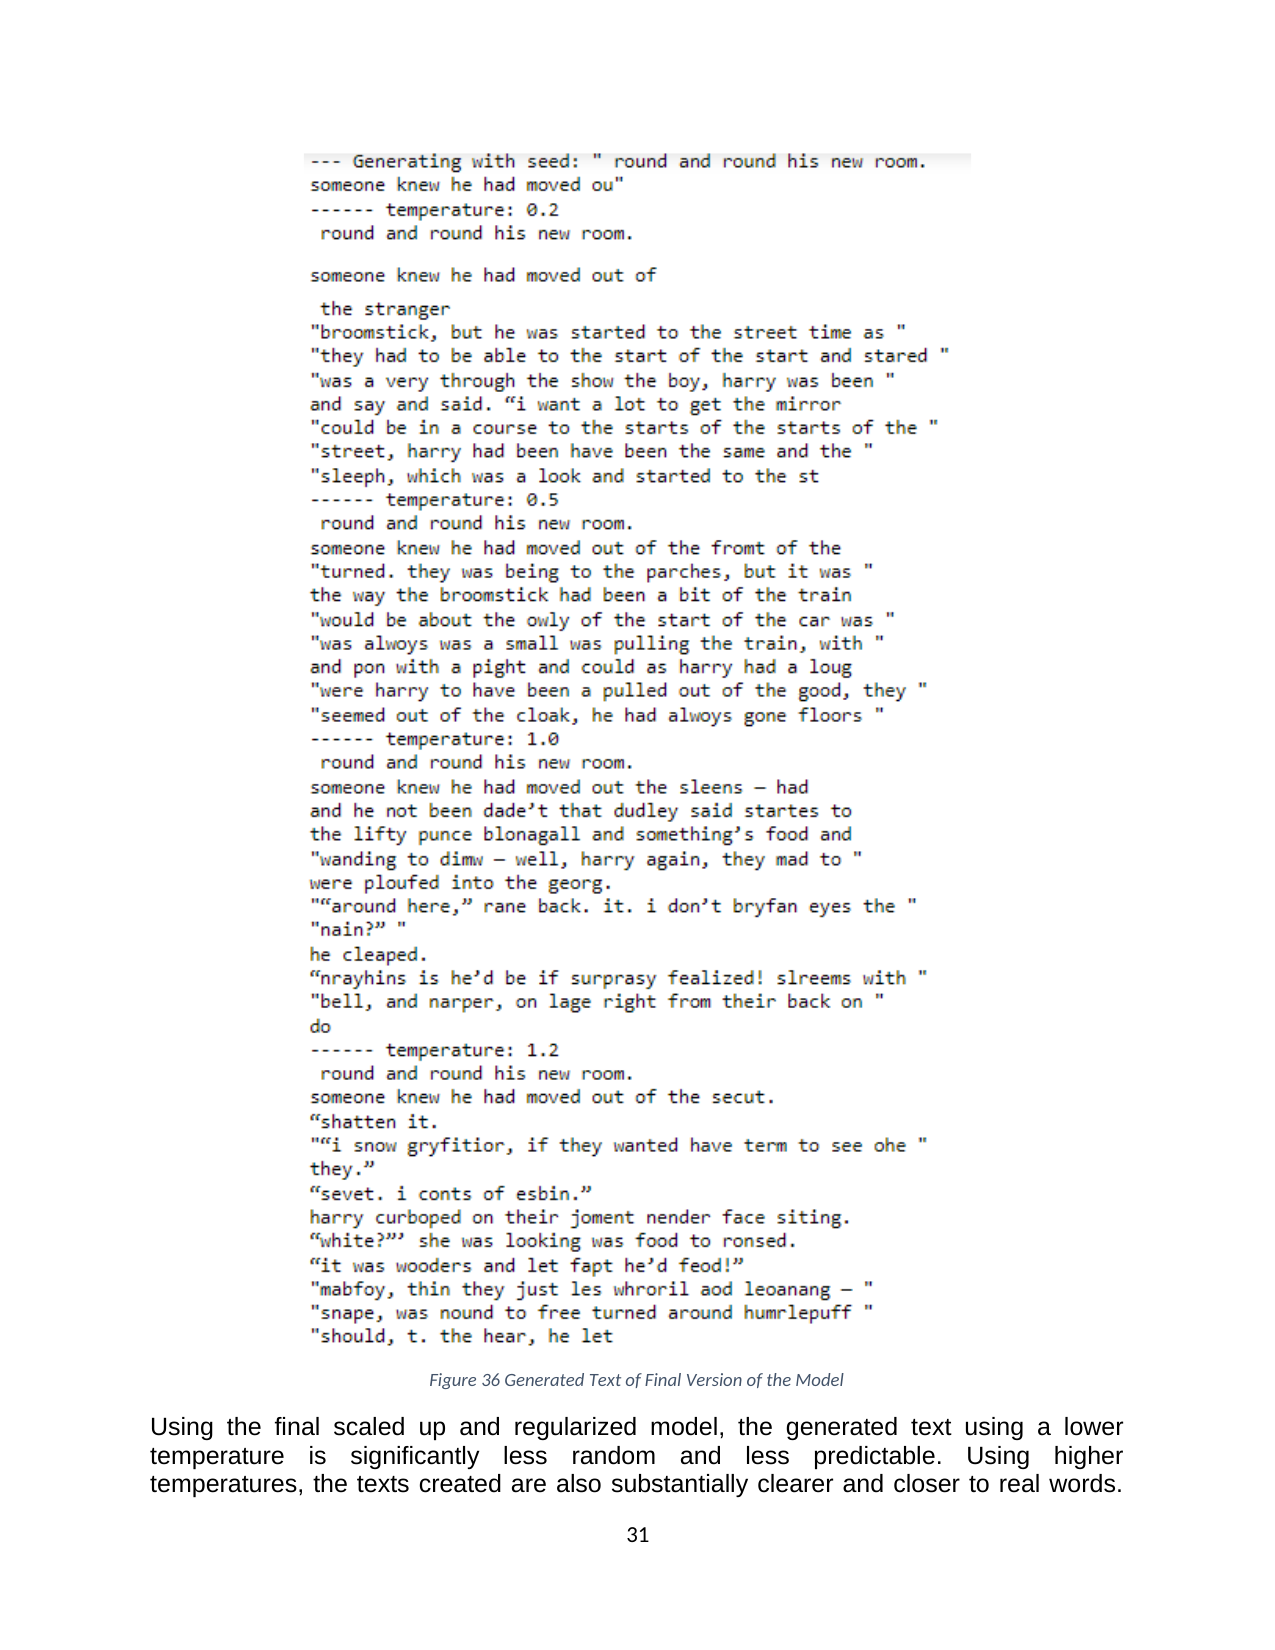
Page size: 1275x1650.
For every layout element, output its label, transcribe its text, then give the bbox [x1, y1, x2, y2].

text Figure 36 Generated Text of Final Version of the Model [150, 1368, 1125, 1391]
picture [303, 150, 972, 1352]
